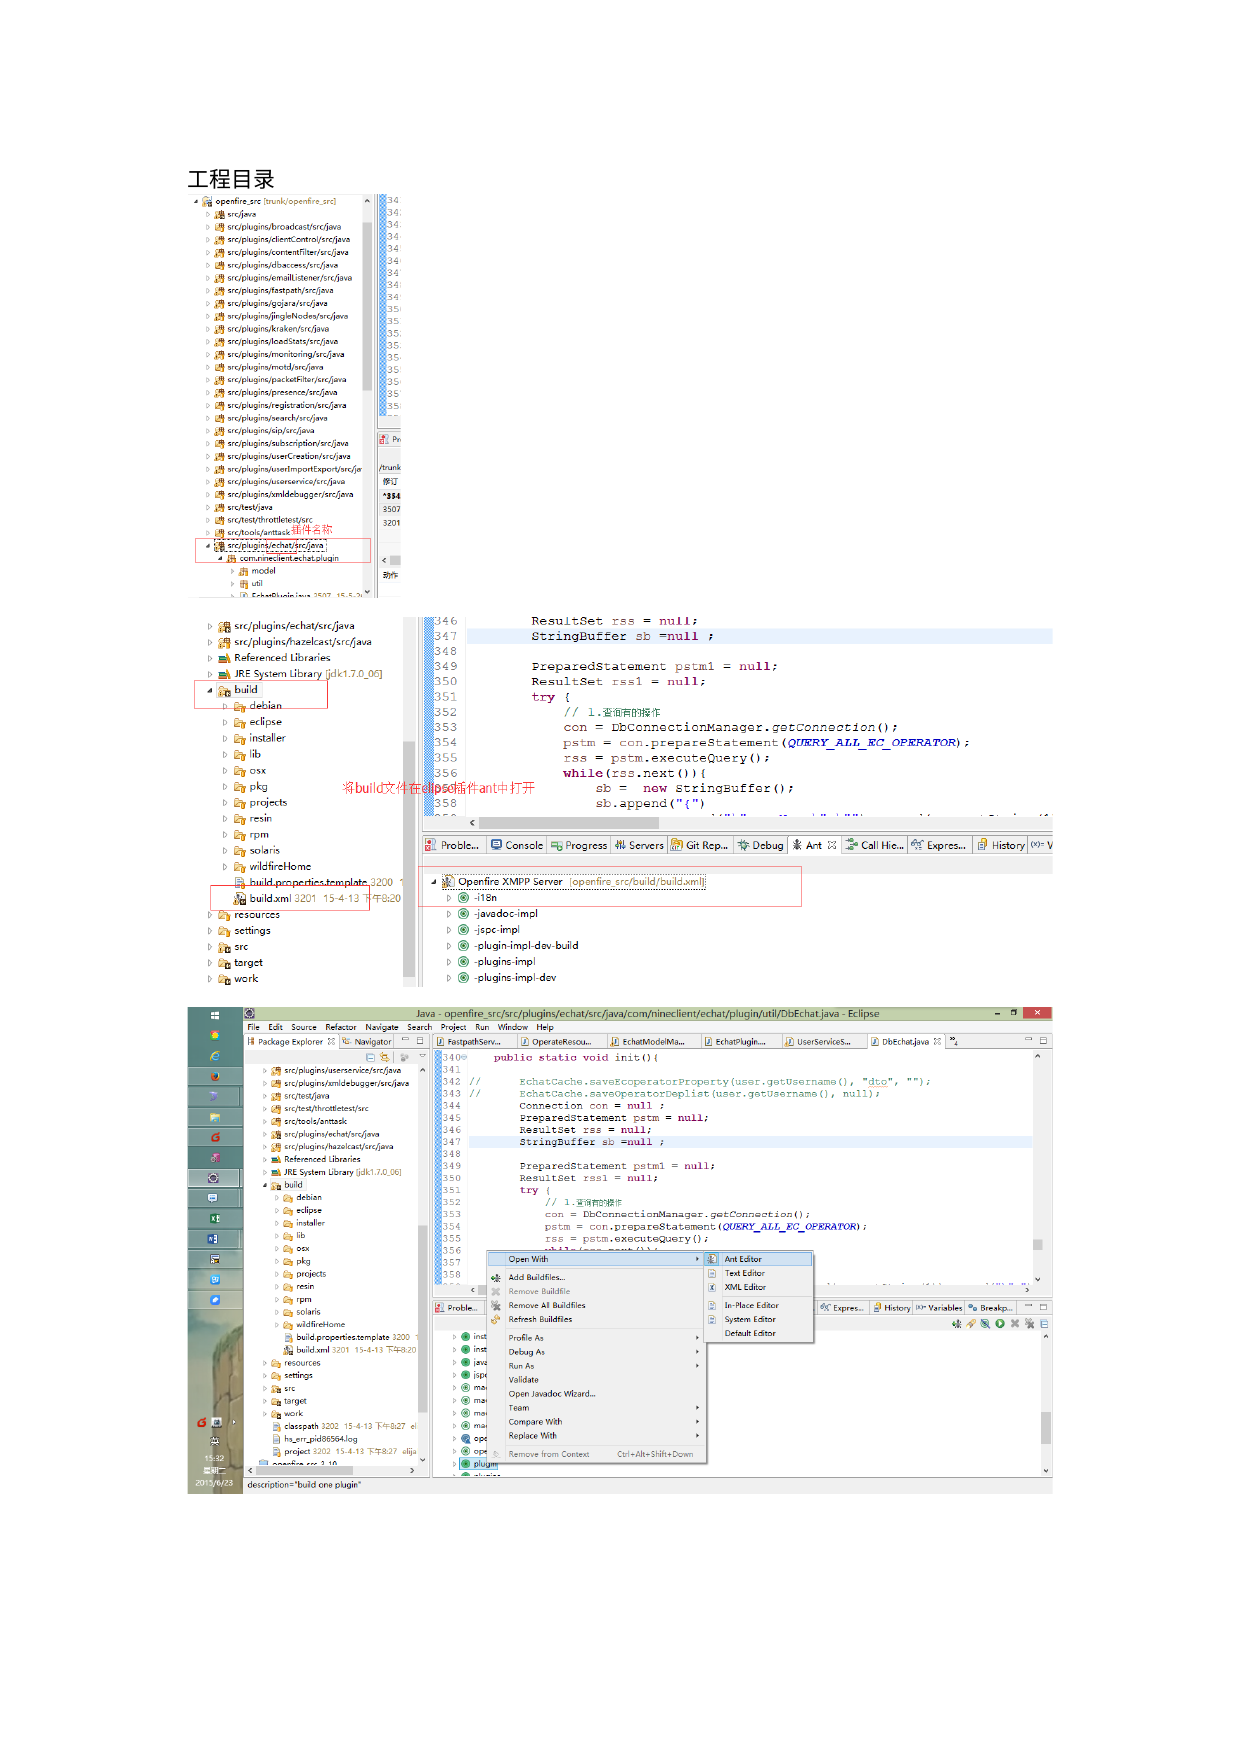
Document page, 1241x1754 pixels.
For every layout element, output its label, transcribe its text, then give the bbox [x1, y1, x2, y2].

picture [187, 617, 1053, 987]
picture [187, 194, 401, 598]
text 工程目录 [187, 162, 1053, 194]
picture [187, 1007, 1053, 1494]
